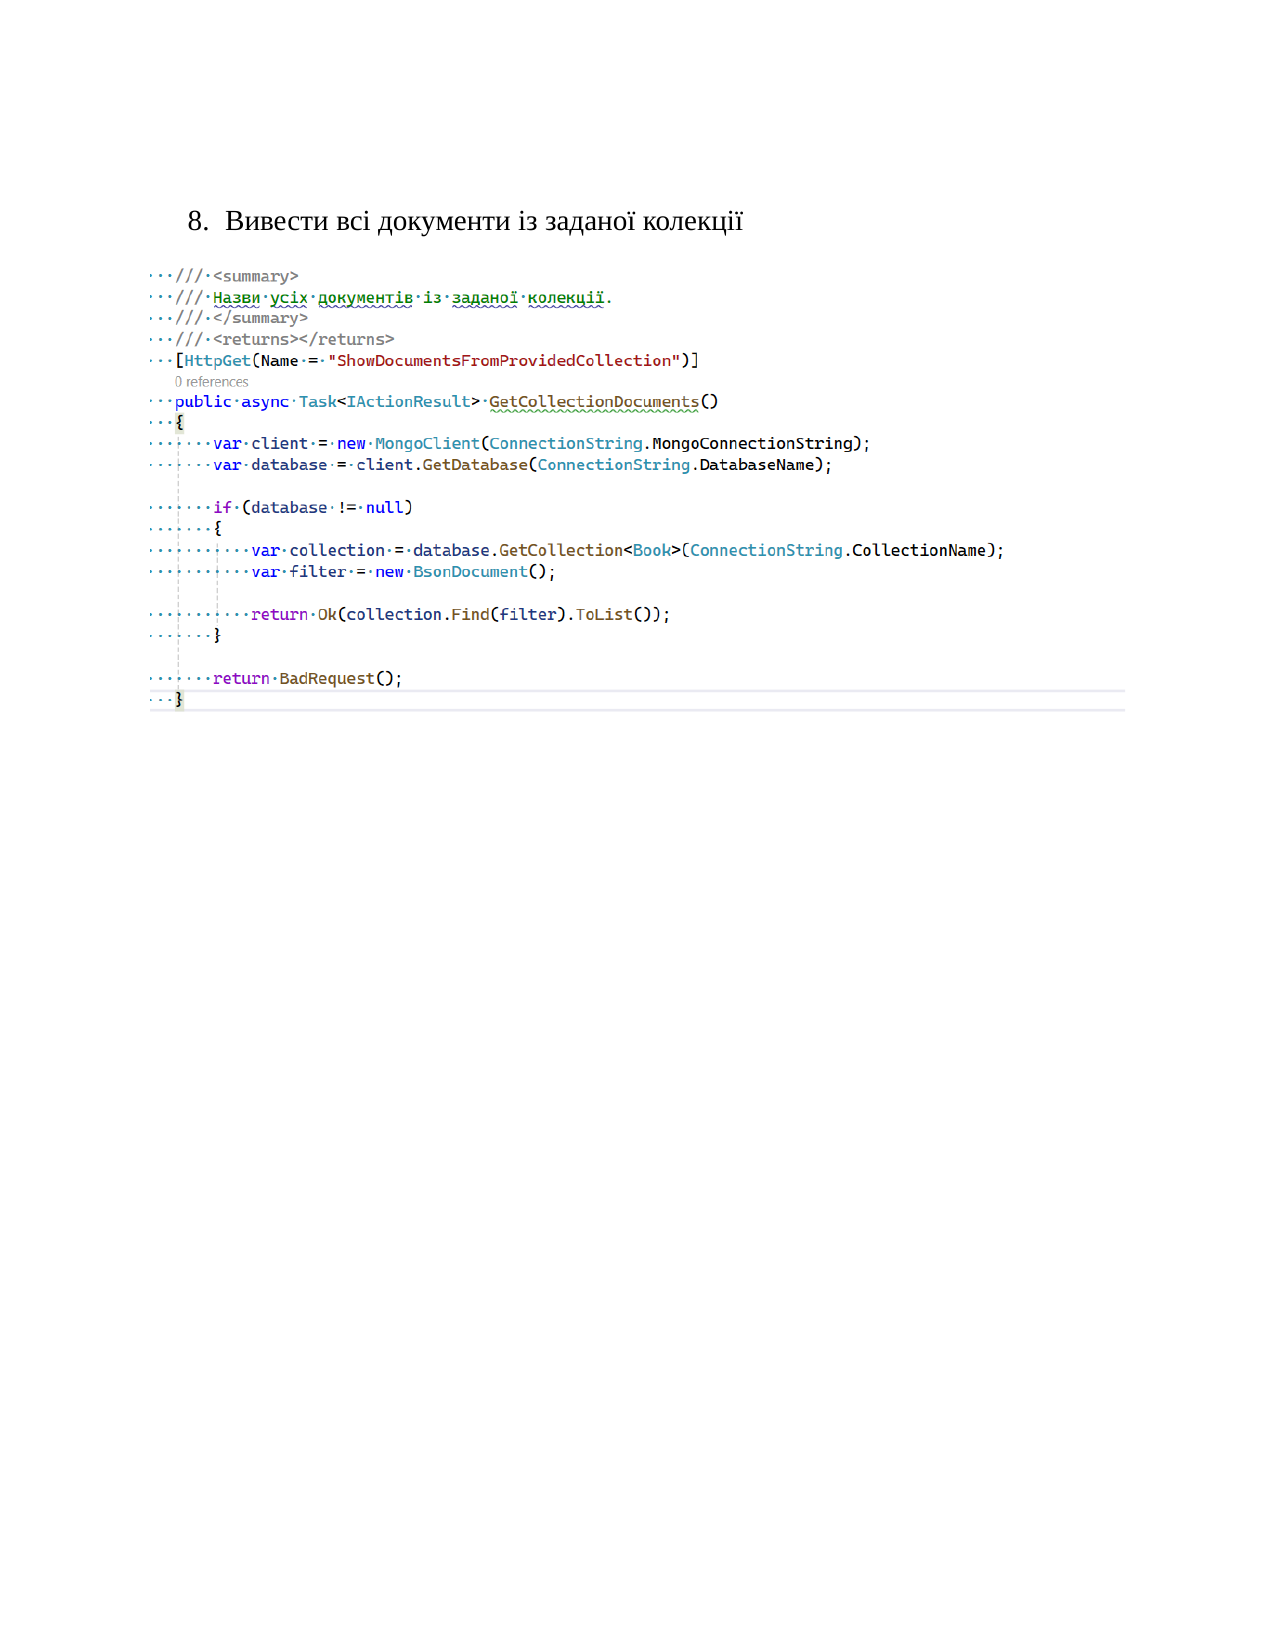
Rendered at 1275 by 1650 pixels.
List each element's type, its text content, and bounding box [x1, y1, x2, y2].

list Вивести всі документи із заданої колекції [187, 203, 1125, 236]
picture [150, 255, 1125, 714]
